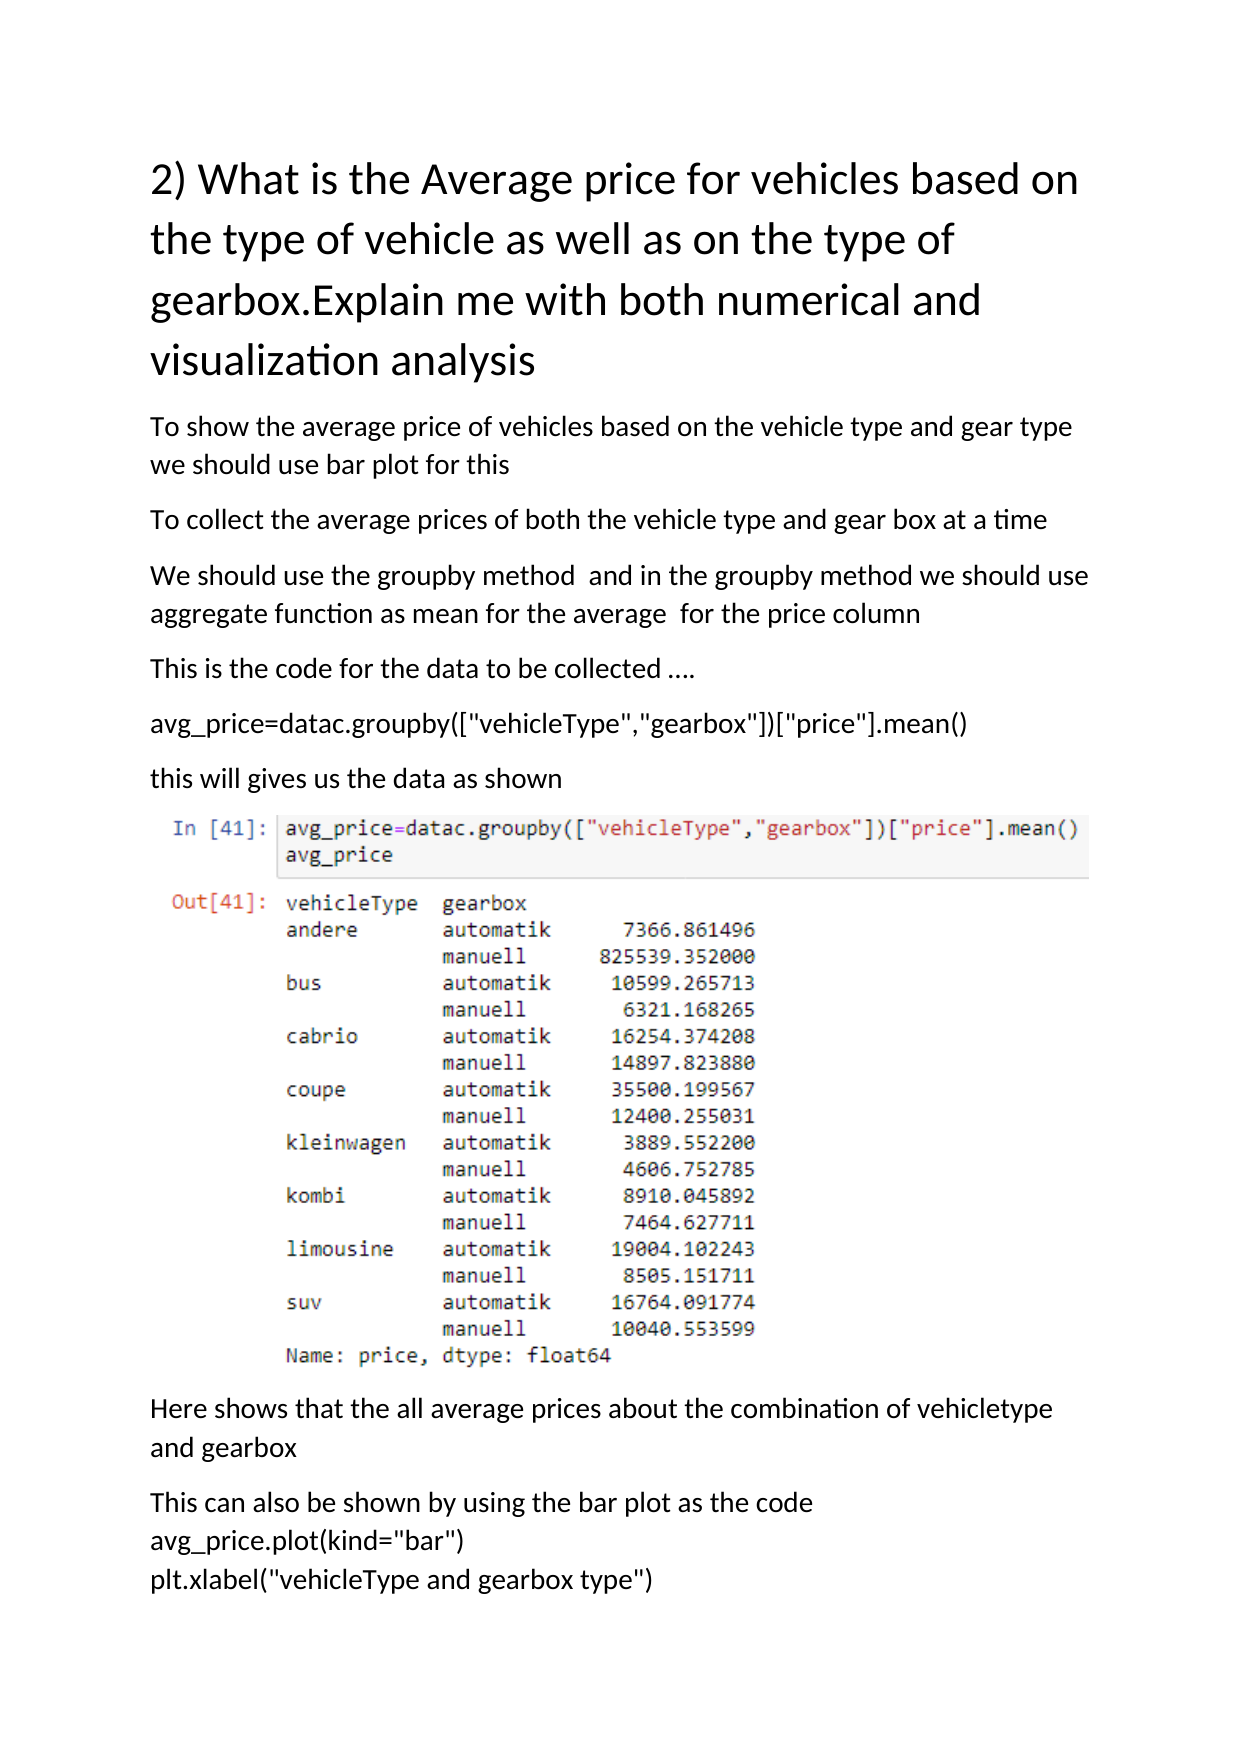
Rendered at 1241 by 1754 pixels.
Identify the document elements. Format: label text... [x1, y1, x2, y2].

text To show the average price of vehicles based on the vehicle type and gear type we should use bar plot for this [150, 408, 1090, 482]
text 2) What is the Average price for vehicles based on the type of vehicle as well as on the type of gearbox.Explain me with both numerical and visualization analysis [150, 150, 1090, 387]
text this will gives us the data as shown [150, 760, 1090, 796]
text To collect the average prices of both the vehicle type and gear box at a time [150, 501, 1090, 537]
text Here shows that the all average prices about the combination of vehicletype and gearbox [150, 1391, 1090, 1464]
text We should use the groupby method and in the groupby method we should use aggregate function as mean for the average for the price column [150, 557, 1090, 631]
text avg_price=datac.groupby(["vehicleType","gearbox"])["price"].mean() [150, 705, 1090, 741]
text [150, 1484, 1090, 1597]
text This is the code for the data to be collected …. [150, 650, 1090, 686]
picture [150, 815, 1089, 1372]
